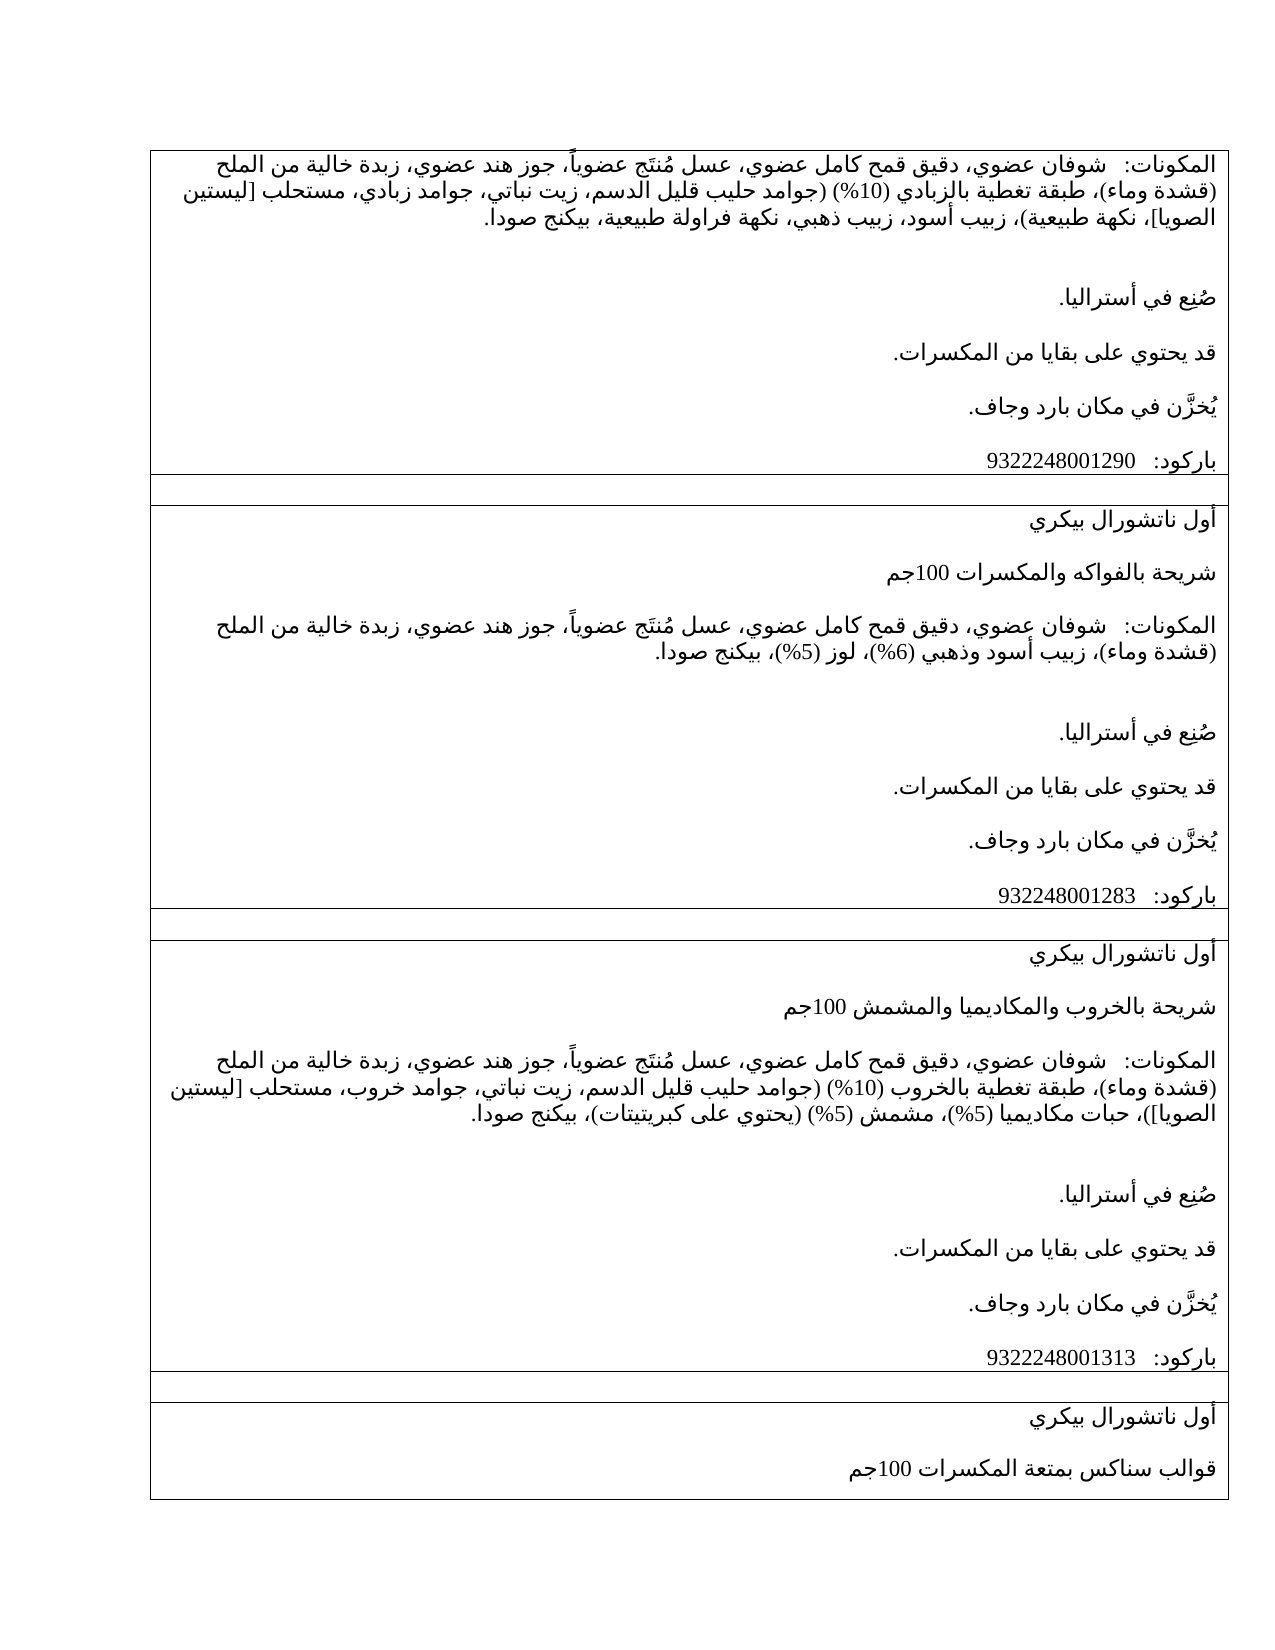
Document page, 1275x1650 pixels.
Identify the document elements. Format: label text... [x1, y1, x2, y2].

table_cell [151, 1372, 1228, 1402]
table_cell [151, 151, 1228, 474]
table_cell أول ناتشورال بيكري شريحة بالخروب والمكاديميا والمشمش 100جم المكونات: شوفان عضوي، دقيق قمح كامل عضوي، عسل مُنتَج عضوياً، جوز هند عضوي، زبدة خالية من الملح (قشدة وماء)، طبقة تغطية بالخروب (10%) (جوامد حليب قليل الدسم، زيت نباتي، جوامد خروب، مستحلب [ليستين الصويا])، حبات مكاديميا (5%)، مشمش (5%) (يحتوي على كبريتيتات)، بيكنج صودا. صُنِع في أستراليا. قد يحتوي على بقايا من المكسرات. يُخزَّن في مكان بارد وجاف. باركود: 9322248001313 [151, 941, 1228, 1371]
table_cell أول ناتشورال بيكري شريحة بالفواكه والمكسرات 100جم المكونات: شوفان عضوي، دقيق قمح كامل عضوي، عسل مُنتَج عضوياً، جوز هند عضوي، زبدة خالية من الملح (قشدة وماء)، زبيب أسود وذهبي (6%)، لوز (5%)، بيكنج صودا. صُنِع في أستراليا. قد يحتوي على بقايا من المكسرات. يُخزَّن في مكان بارد وجاف. باركود: 932248001283 [151, 506, 1228, 908]
table_cell [151, 909, 1228, 939]
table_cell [151, 1403, 1228, 1499]
table_cell [151, 475, 1228, 505]
